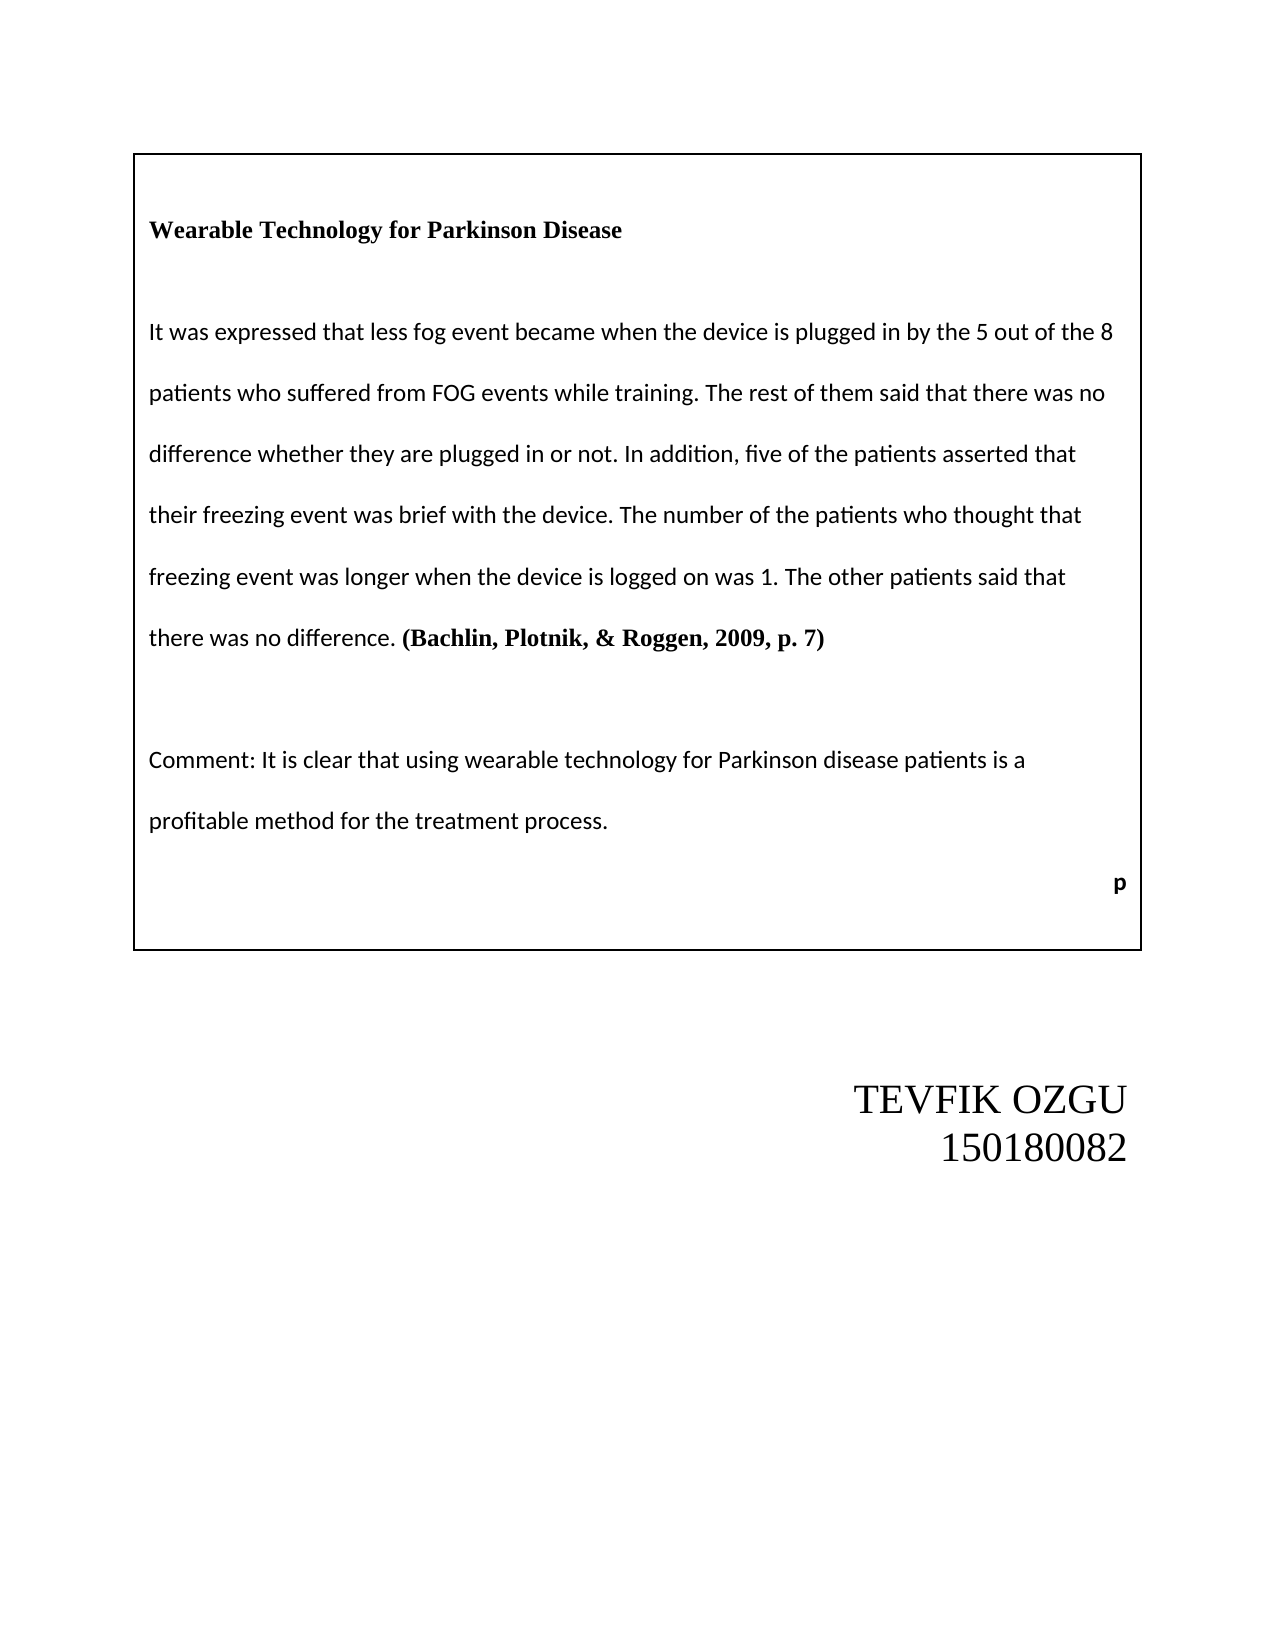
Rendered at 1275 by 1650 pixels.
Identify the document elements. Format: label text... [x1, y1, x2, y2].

text 150180082 [148, 1123, 1127, 1171]
text TEVFIK OZGU [148, 1075, 1127, 1123]
